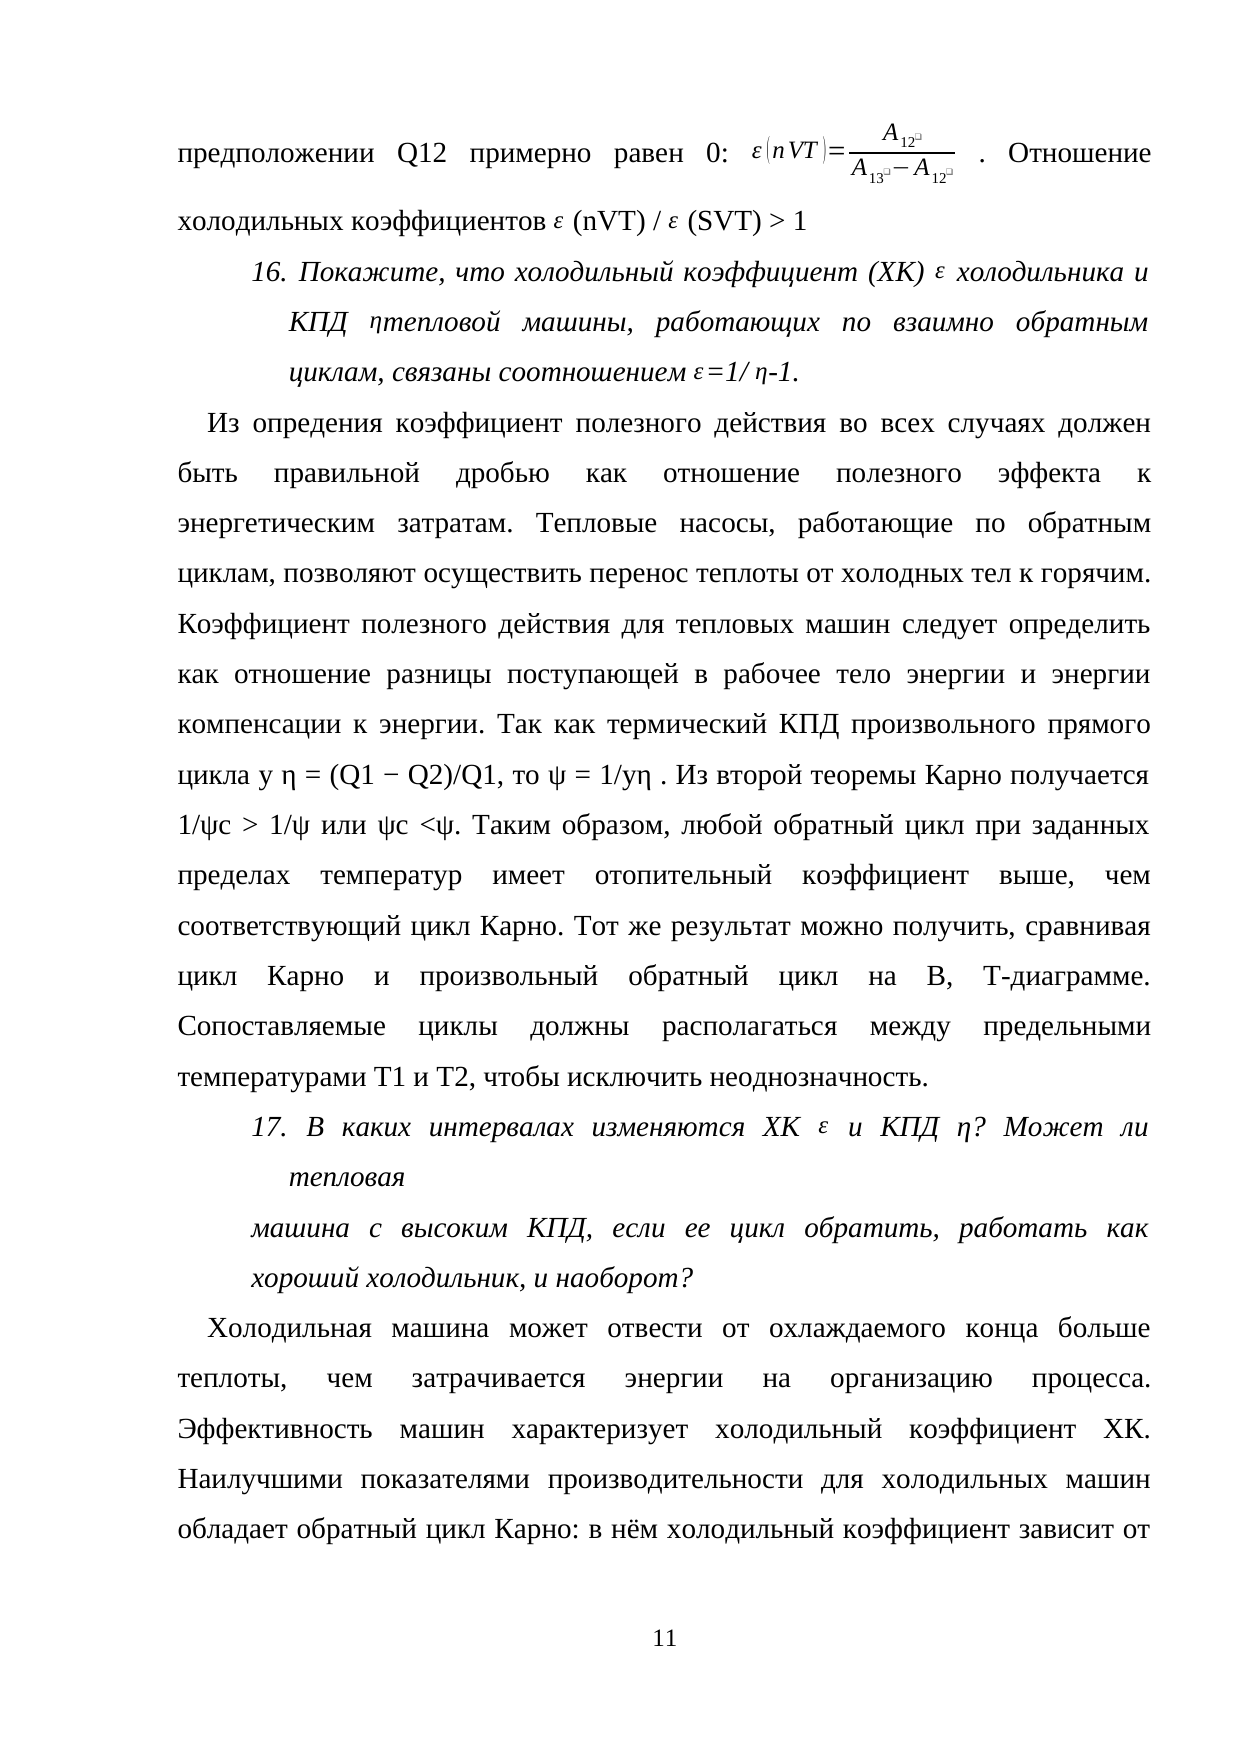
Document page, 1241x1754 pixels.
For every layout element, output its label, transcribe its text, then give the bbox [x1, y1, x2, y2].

list Покажите, что холодильный коэффициент (ХК) холодильника и КПД тепловой машины, работающих по взаимно обратным циклам, связаны соотношением =1/ -1. [251, 254, 1152, 388]
text машина с высоким КПД, если ее цикл обратить, работать как хороший холодильник, и наоборот? [251, 1210, 1152, 1293]
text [177, 118, 1152, 237]
list В каких интервалах изменяются ХК и КПД η? Может ли тепловая [251, 1109, 1152, 1193]
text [177, 1310, 1152, 1545]
text Из опредения коэффициент полезного действия во всех случаях должен быть правильной дробью как отношение полезного эффекта к энергетическим затратам. Тепловые насосы, работающие по обратным циклам, позволяют осуществить перенос теплоты от холодных тел к горячим. Коэффициент полезного действия для тепловых машин следует определить как отношение разницы поступающей в рабочее тело энергии и энергии компенсации к энергии. Так как термический КПД произвольного прямого цикла y η = (Q1 − Q2)/Q1, то ψ = 1/yη . Из второй теоремы Карно получается 1/ψc > 1/ψ или ψc <ψ. Таким образом, любой обратный цикл при заданных пределах температур имеет отопительный коэффициент выше, чем соответствующий цикл Карно. Тот же результат можно получить, сравнивая цикл Карно и произвольный обратный цикл на B, T-диаграмме. Сопоставляемые циклы должны располагаться между предельными температурами T1 и T2, чтобы исключить неоднозначность. [177, 405, 1152, 1092]
